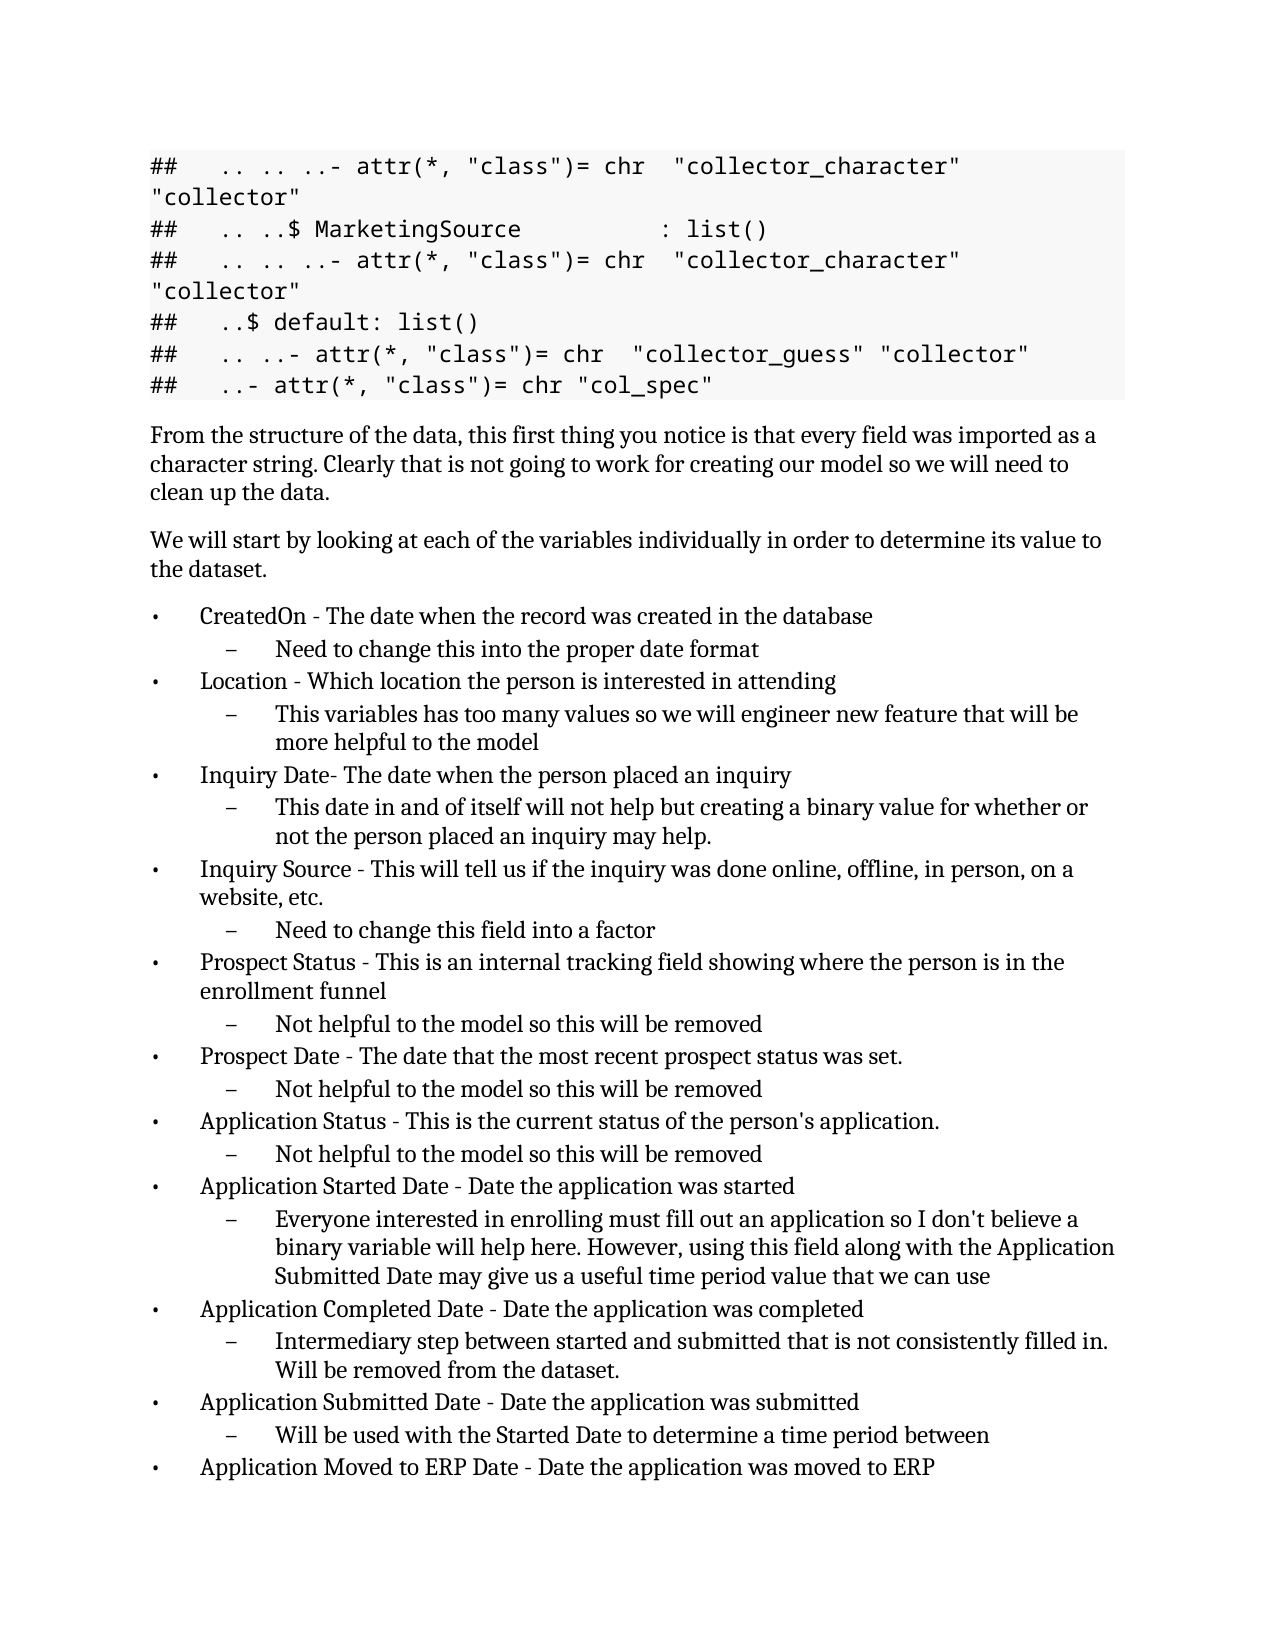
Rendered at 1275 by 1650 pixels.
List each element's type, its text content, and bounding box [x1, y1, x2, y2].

list Need to change this into the proper date format [225, 634, 1125, 663]
list Prospect Status - This is an internal tracking field showing where the person is in the enrollment funnel [150, 948, 1125, 1006]
list Application Completed Date - Date the application was completed [150, 1294, 1125, 1323]
text From the structure of the data, this first thing you notice is that every field was imported as a character string. Clearly that is not going to work for creating our model so we will need to clean up the data. [150, 421, 1125, 507]
list This variables has too many values so we will engineer new feature that will be more helpful to the model [225, 699, 1125, 757]
list Need to change this field into a factor [225, 916, 1125, 944]
list Everyone interested in enrolling must fill out an application so I don't believe a binary variable will help here. However, using this field along with the Application Submitted Date may give us a useful time period value that we can use [225, 1204, 1125, 1291]
list Intermediary step between started and submitted that is not consistently filled in. Will be removed from the dataset. [225, 1327, 1125, 1384]
list Application Status - This is the current status of the person's application. [150, 1107, 1125, 1136]
list Inquiry Source - This will tell us if the inquiry was done online, offline, in person, on a website, etc. [150, 854, 1125, 912]
list This date in and of itself will not help but creating a binary value for whether or not the person placed an inquiry may help. [225, 793, 1125, 851]
text We will start by looking at each of the variables individually in order to determine its value to the dataset. [150, 526, 1125, 583]
list Location - Which location the person is interested in attending [150, 667, 1125, 696]
list Inquiry Date- The date when the person placed an inquiry [150, 761, 1125, 789]
list Application Moved to ERP Date - Date the application was moved to ERP [150, 1453, 1125, 1482]
list Prospect Date - The date that the most recent prospect status was set. [150, 1042, 1125, 1071]
list Not helpful to the model so this will be removed [225, 1009, 1125, 1038]
list Application Submitted Date - Date the application was submitted [150, 1388, 1125, 1417]
list Not helpful to the model so this will be removed [225, 1139, 1125, 1168]
list Application Started Date - Date the application was started [150, 1172, 1125, 1201]
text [150, 150, 1125, 400]
list Will be used with the Started Date to determine a time period between [225, 1421, 1125, 1449]
list CreatedOn - The date when the record was created in the database [150, 602, 1125, 631]
list Not helpful to the model so this will be removed [225, 1074, 1125, 1103]
